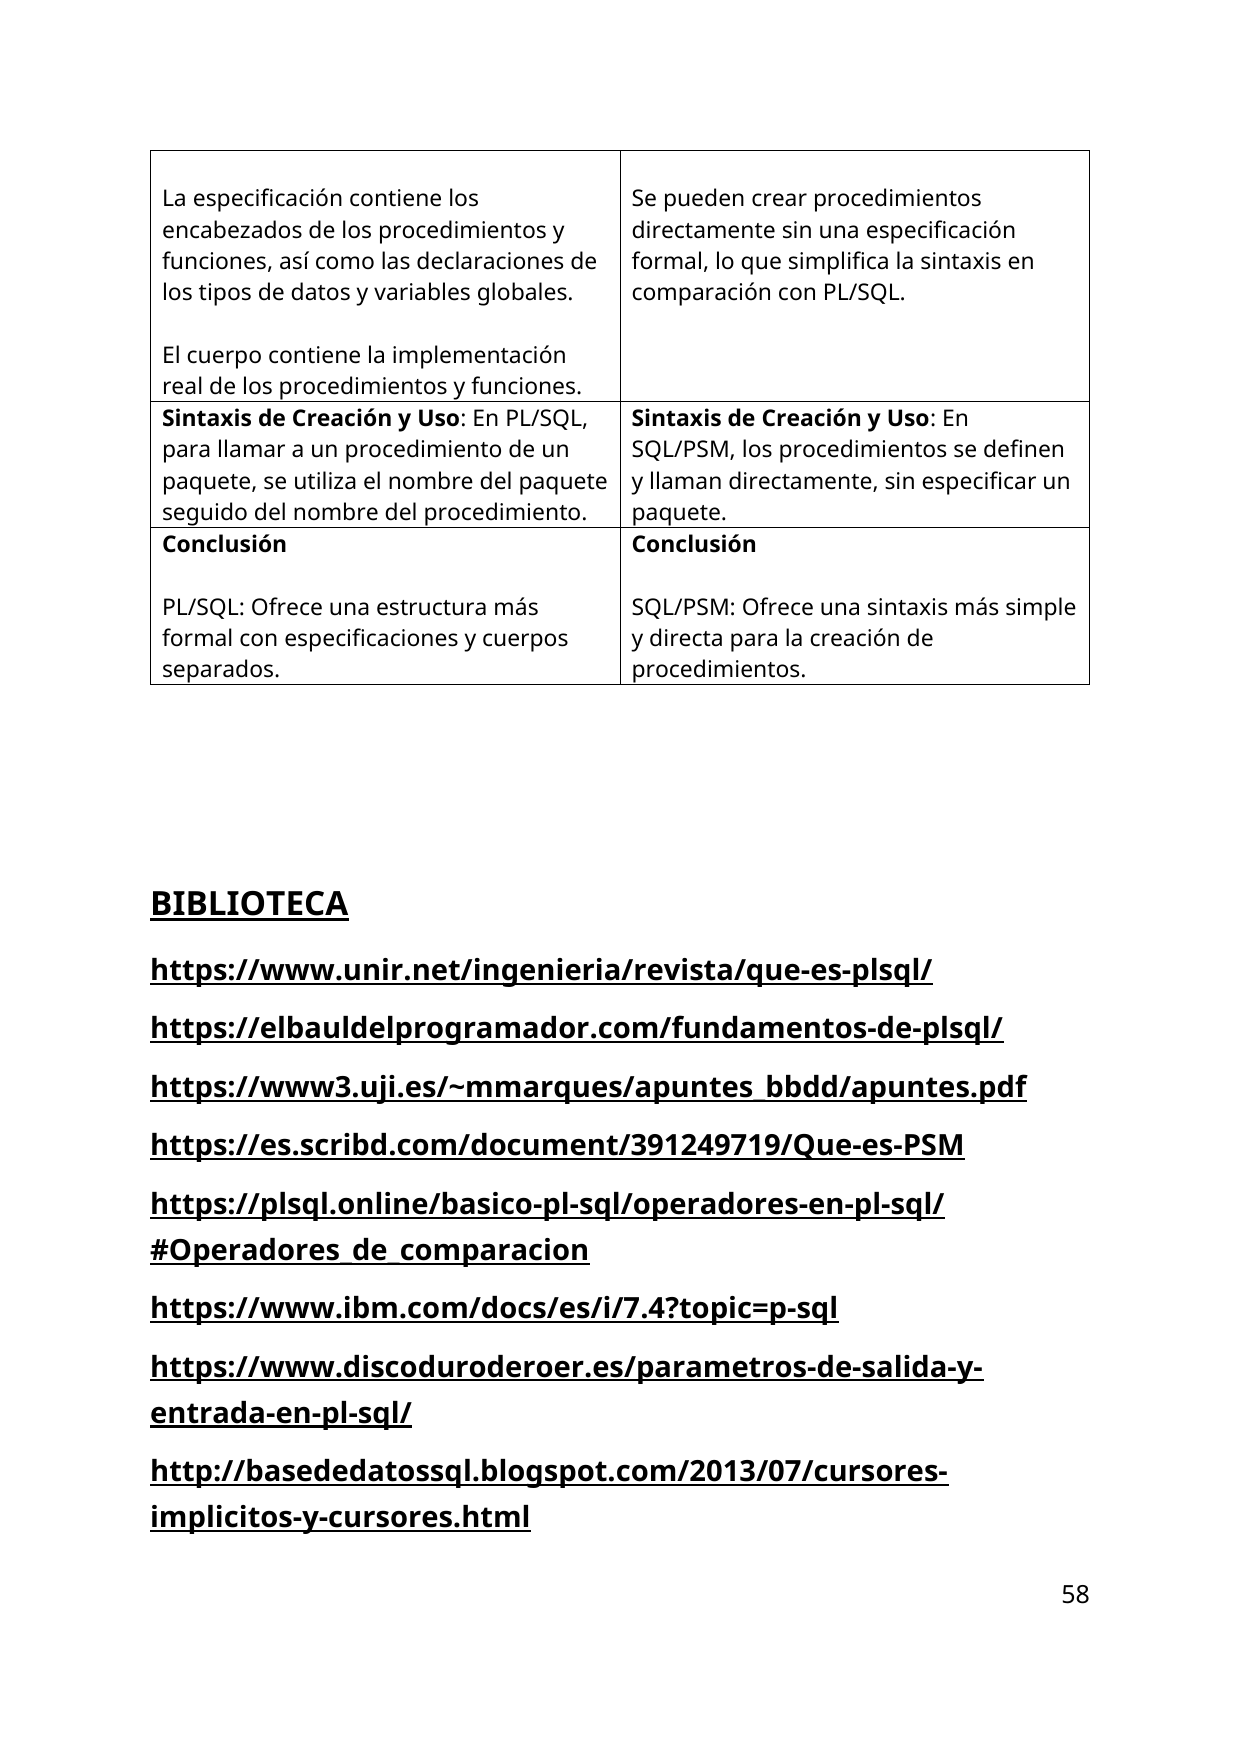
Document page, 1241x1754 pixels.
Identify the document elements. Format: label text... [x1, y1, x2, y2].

text https://www3.uji.es/~mmarques/apuntes_bbdd/apuntes.pdf [150, 1066, 1090, 1106]
text https://www.unir.net/ingenieria/revista/que-es-plsql/ [150, 949, 1090, 989]
text https://es.scribd.com/document/391249719/Que-es-PSM [150, 1125, 1090, 1164]
table_cell Sintaxis de Creación y Uso: En PL/SQL, para llamar a un procedimiento de un paquete, se utiliza el nombre del paquete seguido del nombre del procedimiento. [151, 402, 620, 527]
text http://basededatossql.blogspot.com/2013/07/cursores-implicitos-y-cursores.html [150, 1450, 1090, 1536]
table_cell Conclusión PL/SQL: Ofrece una estructura más formal con especificaciones y cuerpos separados. [151, 528, 620, 684]
text https://www.ibm.com/docs/es/i/7.4?topic=p-sql [150, 1287, 1090, 1327]
table_cell Conclusión SQL/PSM: Ofrece una sintaxis más simple y directa para la creación de procedimientos. [621, 528, 1089, 684]
table_cell Sintaxis de Creación y Uso: En SQL/PSM, los procedimientos se definen y llaman directamente, sin especificar un paquete. [621, 402, 1089, 527]
text https://plsql.online/basico-pl-sql/operadores-en-pl-sql/#Operadores_de_comparacion [150, 1183, 1090, 1269]
text BIBLIOTECA [150, 880, 1090, 926]
text https://elbauldelprogramador.com/fundamentos-de-plsql/ [150, 1008, 1090, 1047]
text https://www.discoduroderoer.es/parametros-de-salida-y-entrada-en-pl-sql/ [150, 1346, 1090, 1432]
